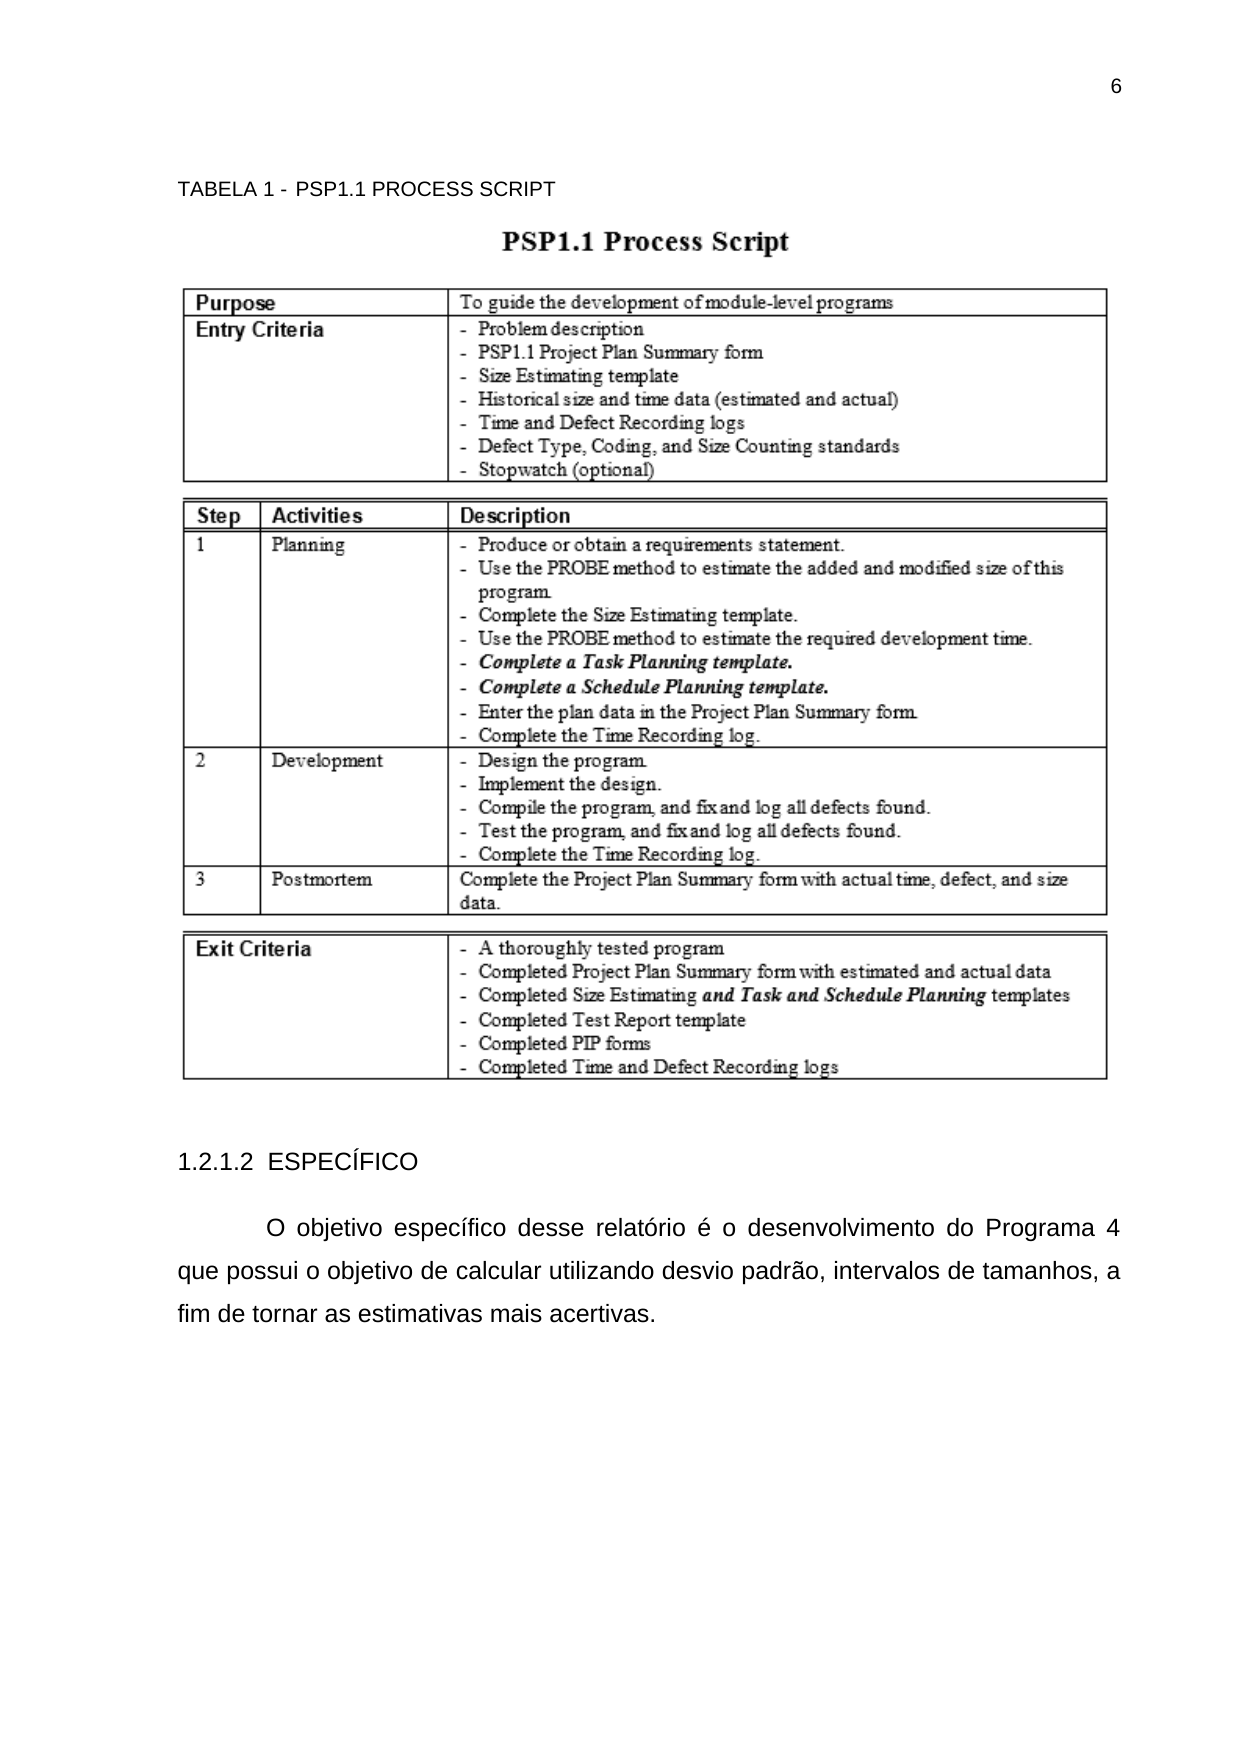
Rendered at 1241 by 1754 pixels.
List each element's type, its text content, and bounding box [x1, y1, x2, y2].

text O objetivo específico desse relatório é o desenvolvimento do Programa 4 que possui o objetivo de calcular utilizando desvio padrão, intervalos de tamanhos, a fim de tornar as estimativas mais acertivas. [177, 1213, 1122, 1328]
subtitle ESPECÍFICO [177, 1147, 1122, 1176]
text PSP1.1 process script [177, 177, 1122, 201]
picture [177, 226, 1114, 1083]
